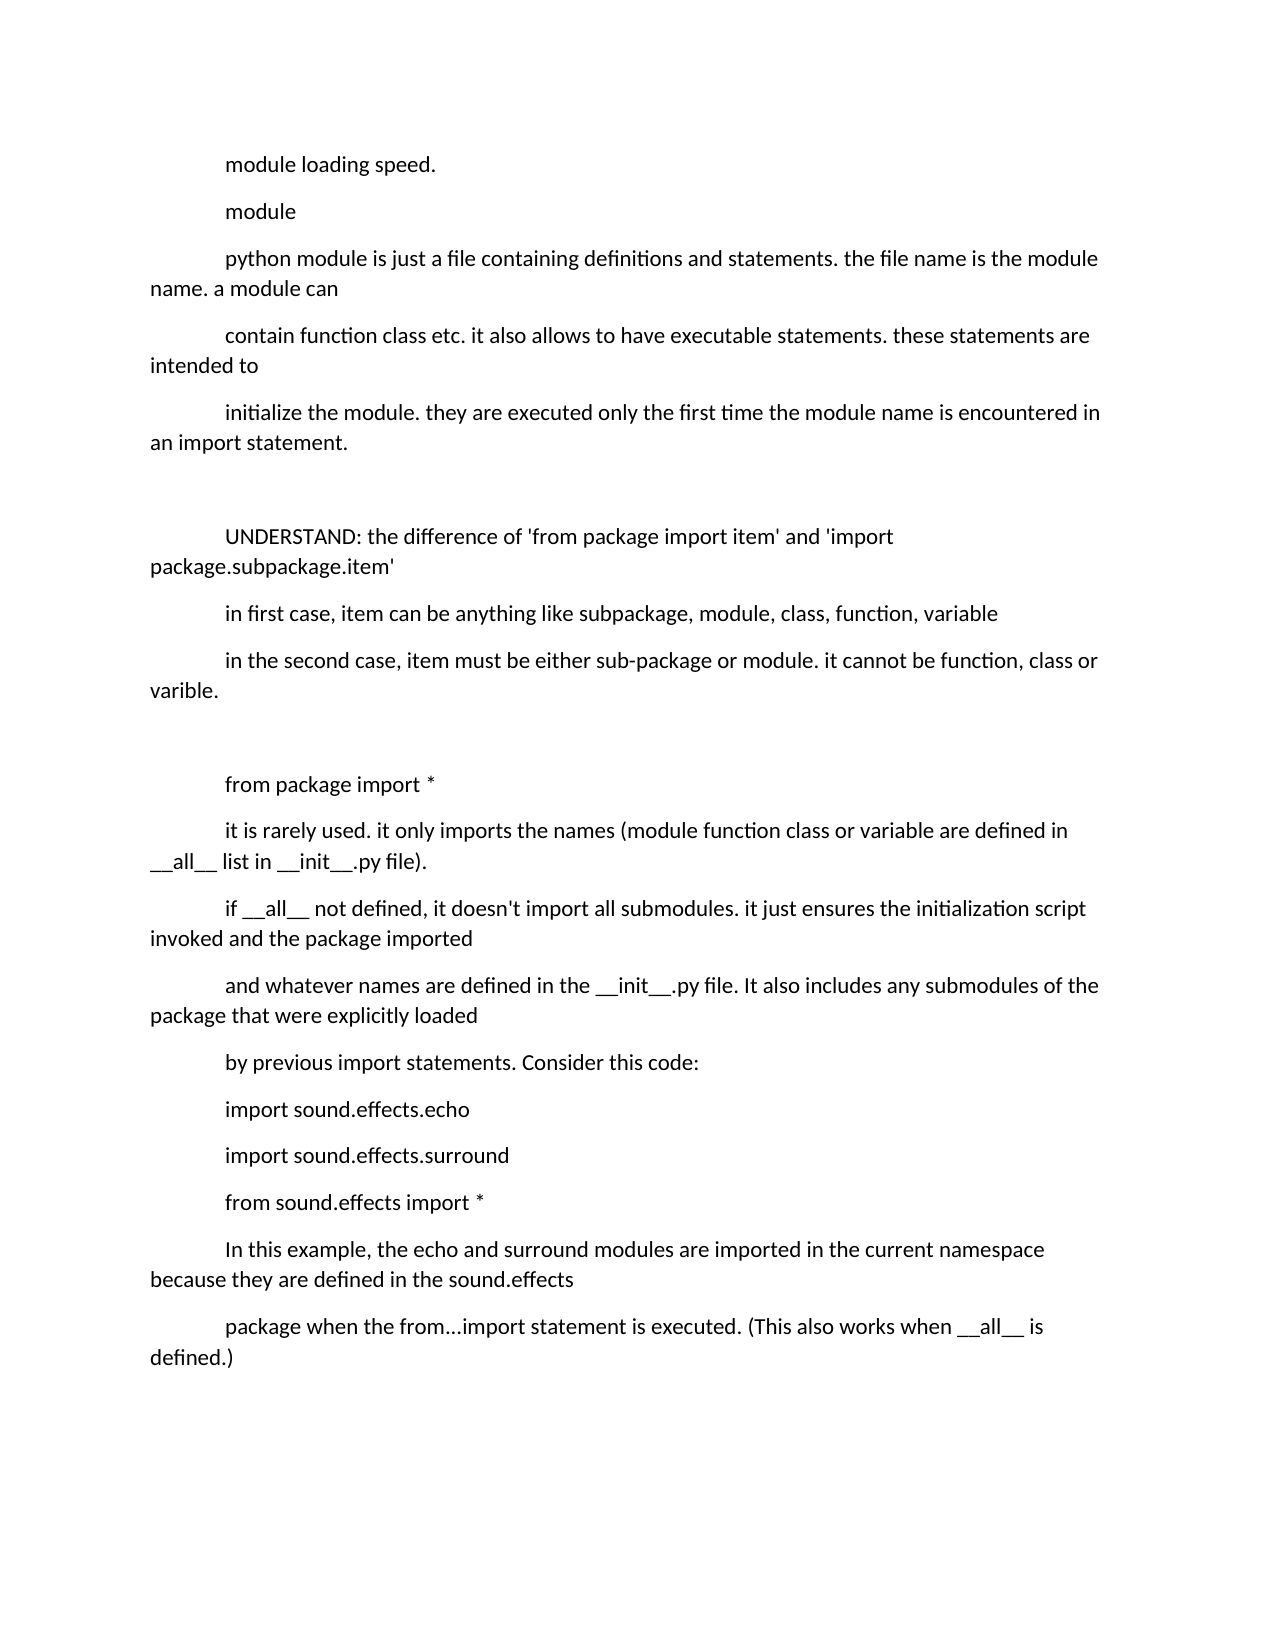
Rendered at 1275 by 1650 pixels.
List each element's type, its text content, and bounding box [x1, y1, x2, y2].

text python module is just a file containing definitions and statements. the file name is the module name. a module can [150, 244, 1125, 302]
text in the second case, item must be either sub-package or module. it cannot be function, class or varible. [150, 646, 1125, 704]
text import sound.effects.echo [150, 1095, 1125, 1123]
text by previous import statements. Consider this code: [150, 1048, 1125, 1076]
text module loading speed. [150, 150, 1125, 178]
text UNDERSTAND: the difference of 'from package import item' and 'import package.subpackage.item' [150, 522, 1125, 580]
text package when the from...import statement is executed. (This also works when __all__ is defined.) [150, 1312, 1125, 1371]
text from package import * [150, 770, 1125, 798]
text module [150, 197, 1125, 225]
text it is rarely used. it only imports the names (module function class or variable are defined in __all__ list in __init__.py file). [150, 817, 1125, 875]
text contain function class etc. it also allows to have executable statements. these statements are intended to [150, 321, 1125, 379]
text import sound.effects.surround [150, 1142, 1125, 1170]
text if __all__ not defined, it doesn't import all submodules. it just ensures the initialization script invoked and the package imported [150, 894, 1125, 952]
text and whatever names are defined in the __init__.py file. It also includes any submodules of the package that were explicitly loaded [150, 971, 1125, 1029]
text from sound.effects import * [150, 1188, 1125, 1217]
text initialize the module. they are executed only the first time the module name is encountered in an import statement. [150, 398, 1125, 456]
text In this example, the echo and surround modules are imported in the current namespace because they are defined in the sound.effects [150, 1235, 1125, 1294]
text in first case, item can be anything like subpackage, module, class, function, variable [150, 599, 1125, 627]
